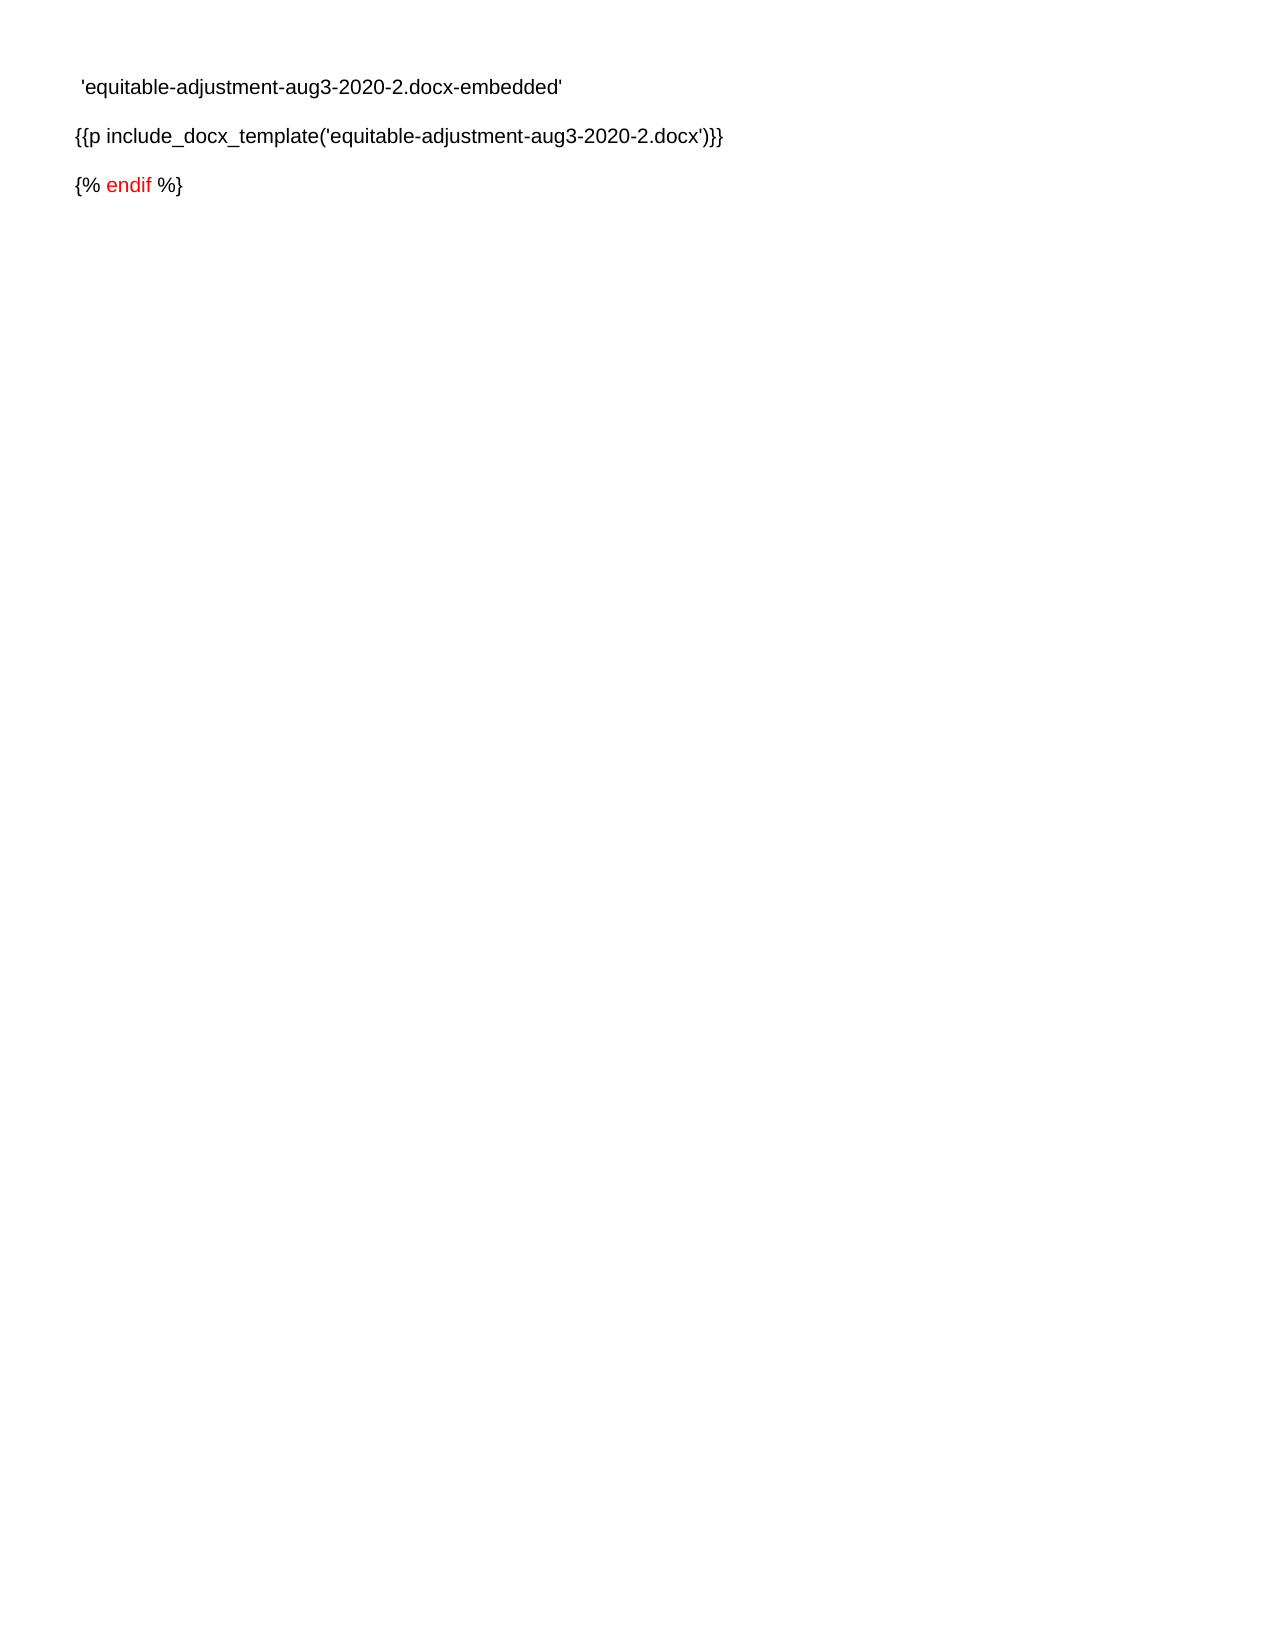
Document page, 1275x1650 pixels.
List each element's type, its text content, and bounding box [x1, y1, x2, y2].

text {% endif %} [75, 173, 1200, 237]
text {{p include_docx_template('equitable-adjustment-aug3-2020-2.docx')}} [75, 124, 1200, 148]
text 'equitable-adjustment-aug3-2020-2.docx-embedded' [75, 75, 1200, 99]
